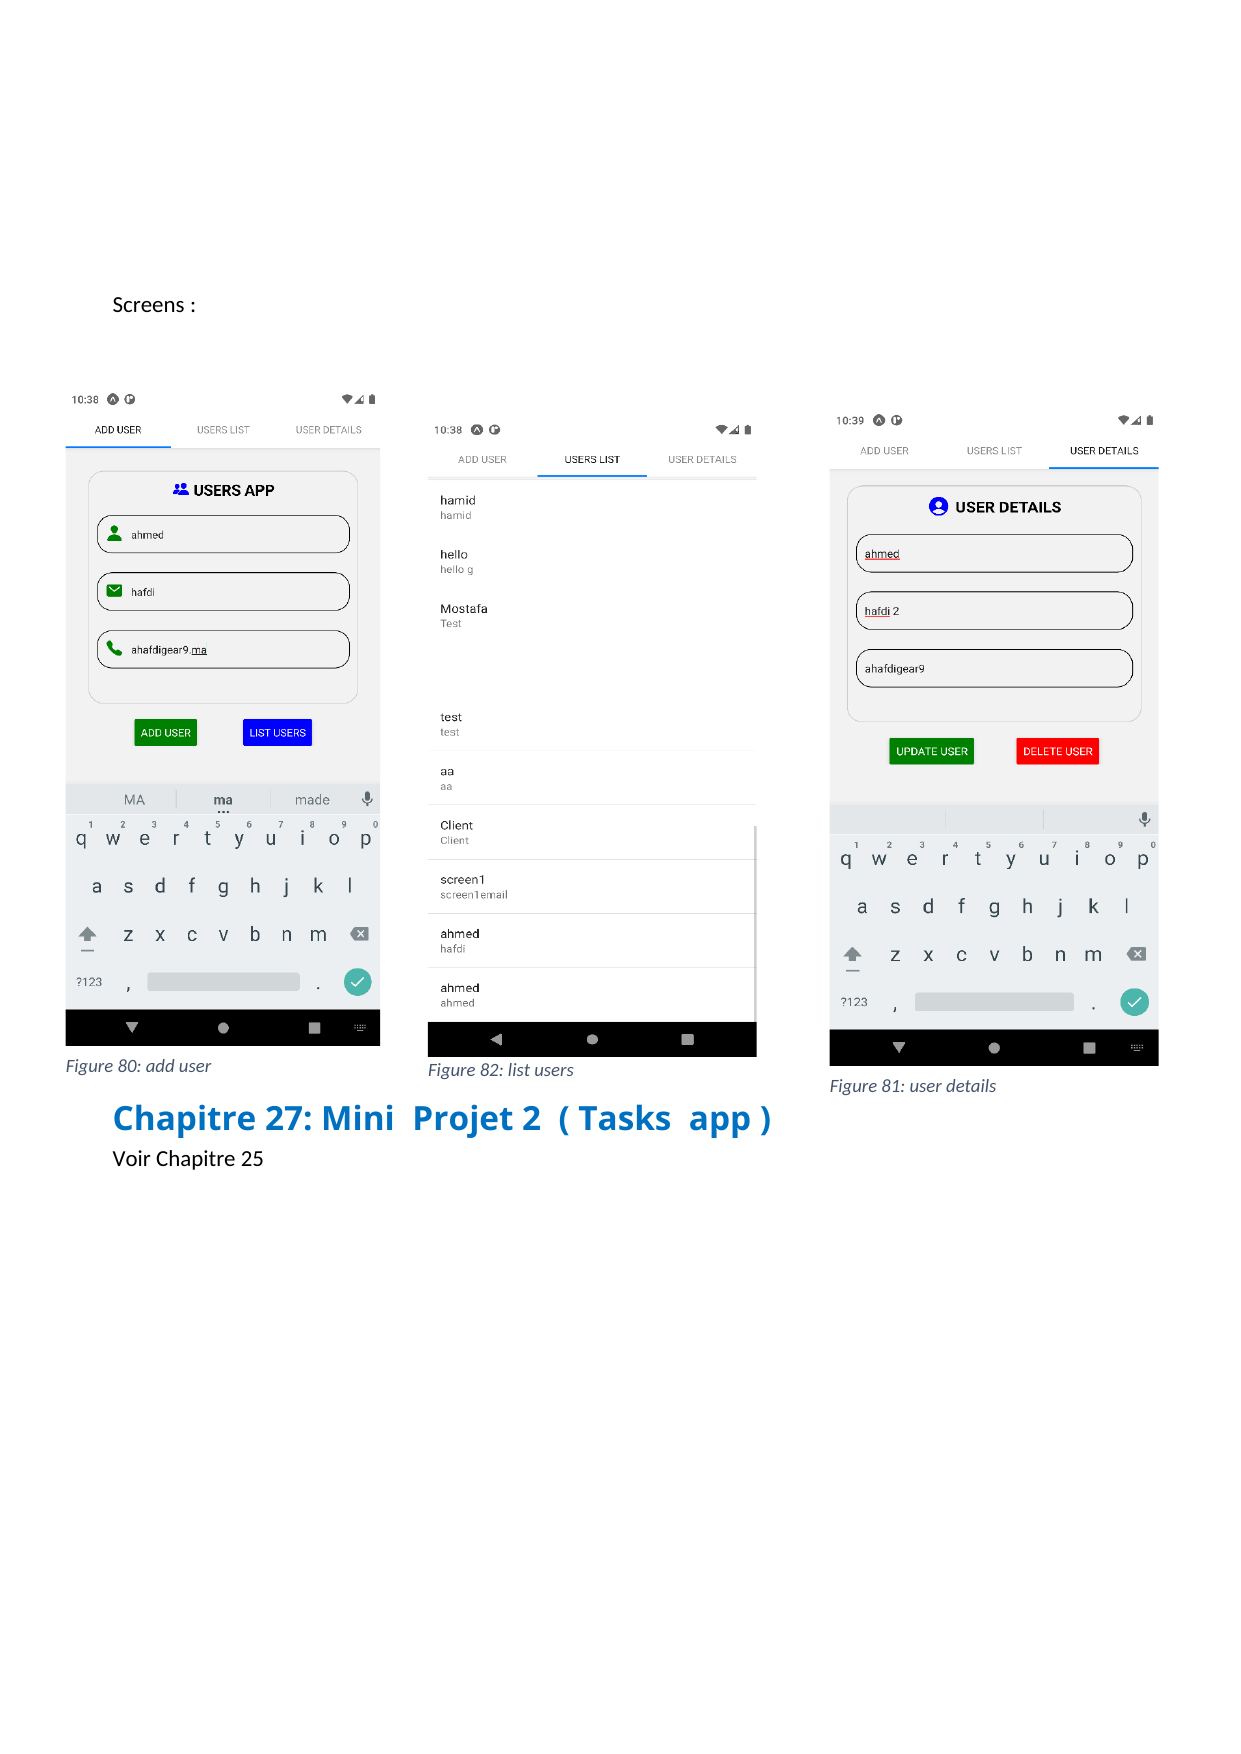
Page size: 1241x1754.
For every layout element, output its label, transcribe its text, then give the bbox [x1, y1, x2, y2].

picture [829, 401, 1159, 1066]
picture [65, 380, 381, 1046]
text Screens : [112, 291, 1128, 319]
text Voir Chapitre 25 [112, 1144, 1128, 1172]
picture [427, 411, 757, 1057]
